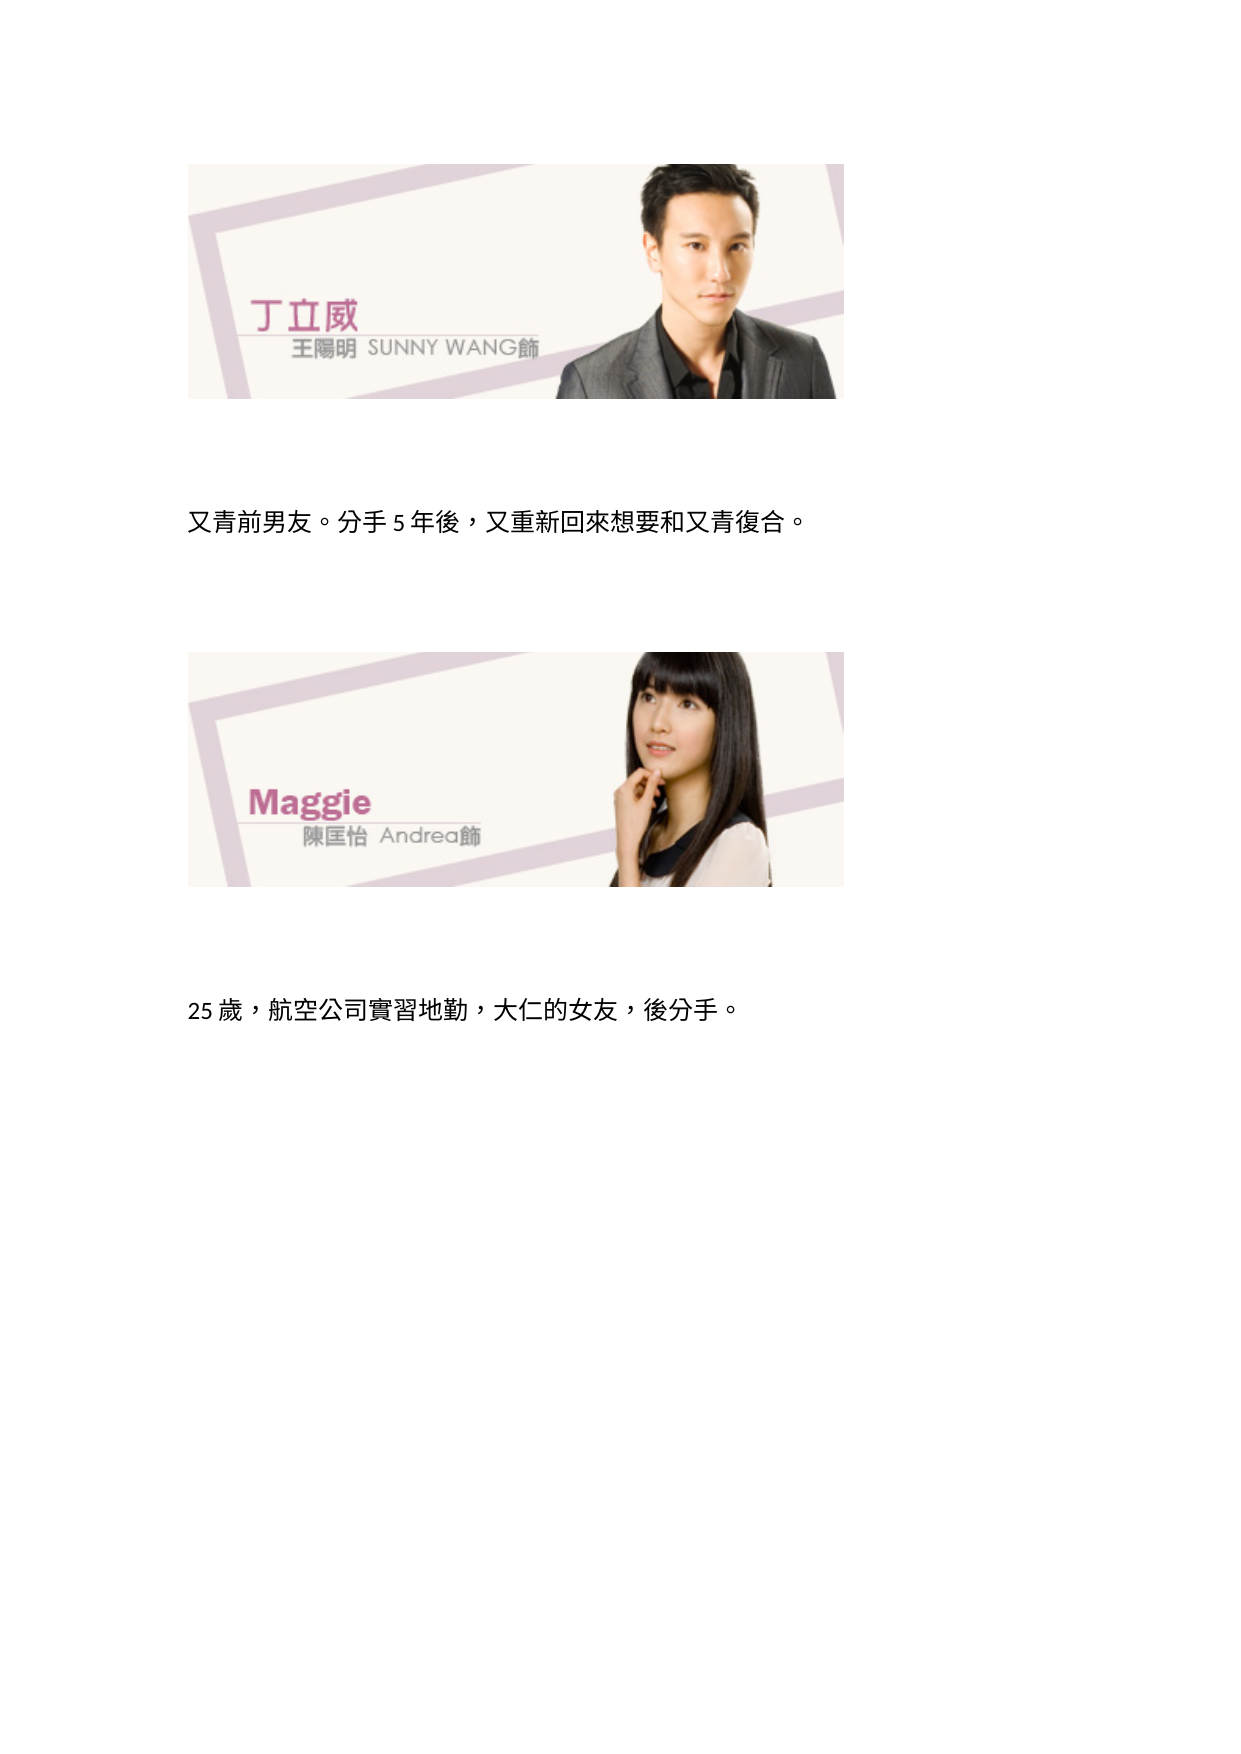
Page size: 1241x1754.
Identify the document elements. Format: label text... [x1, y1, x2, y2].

picture [187, 652, 844, 887]
text 又青前男友。分手5年後，又重新回來想要和又青復合。 [187, 502, 1053, 539]
text 25歲，航空公司實習地勤，大仁的女友，後分手。 [187, 989, 1053, 1027]
picture [187, 164, 844, 399]
